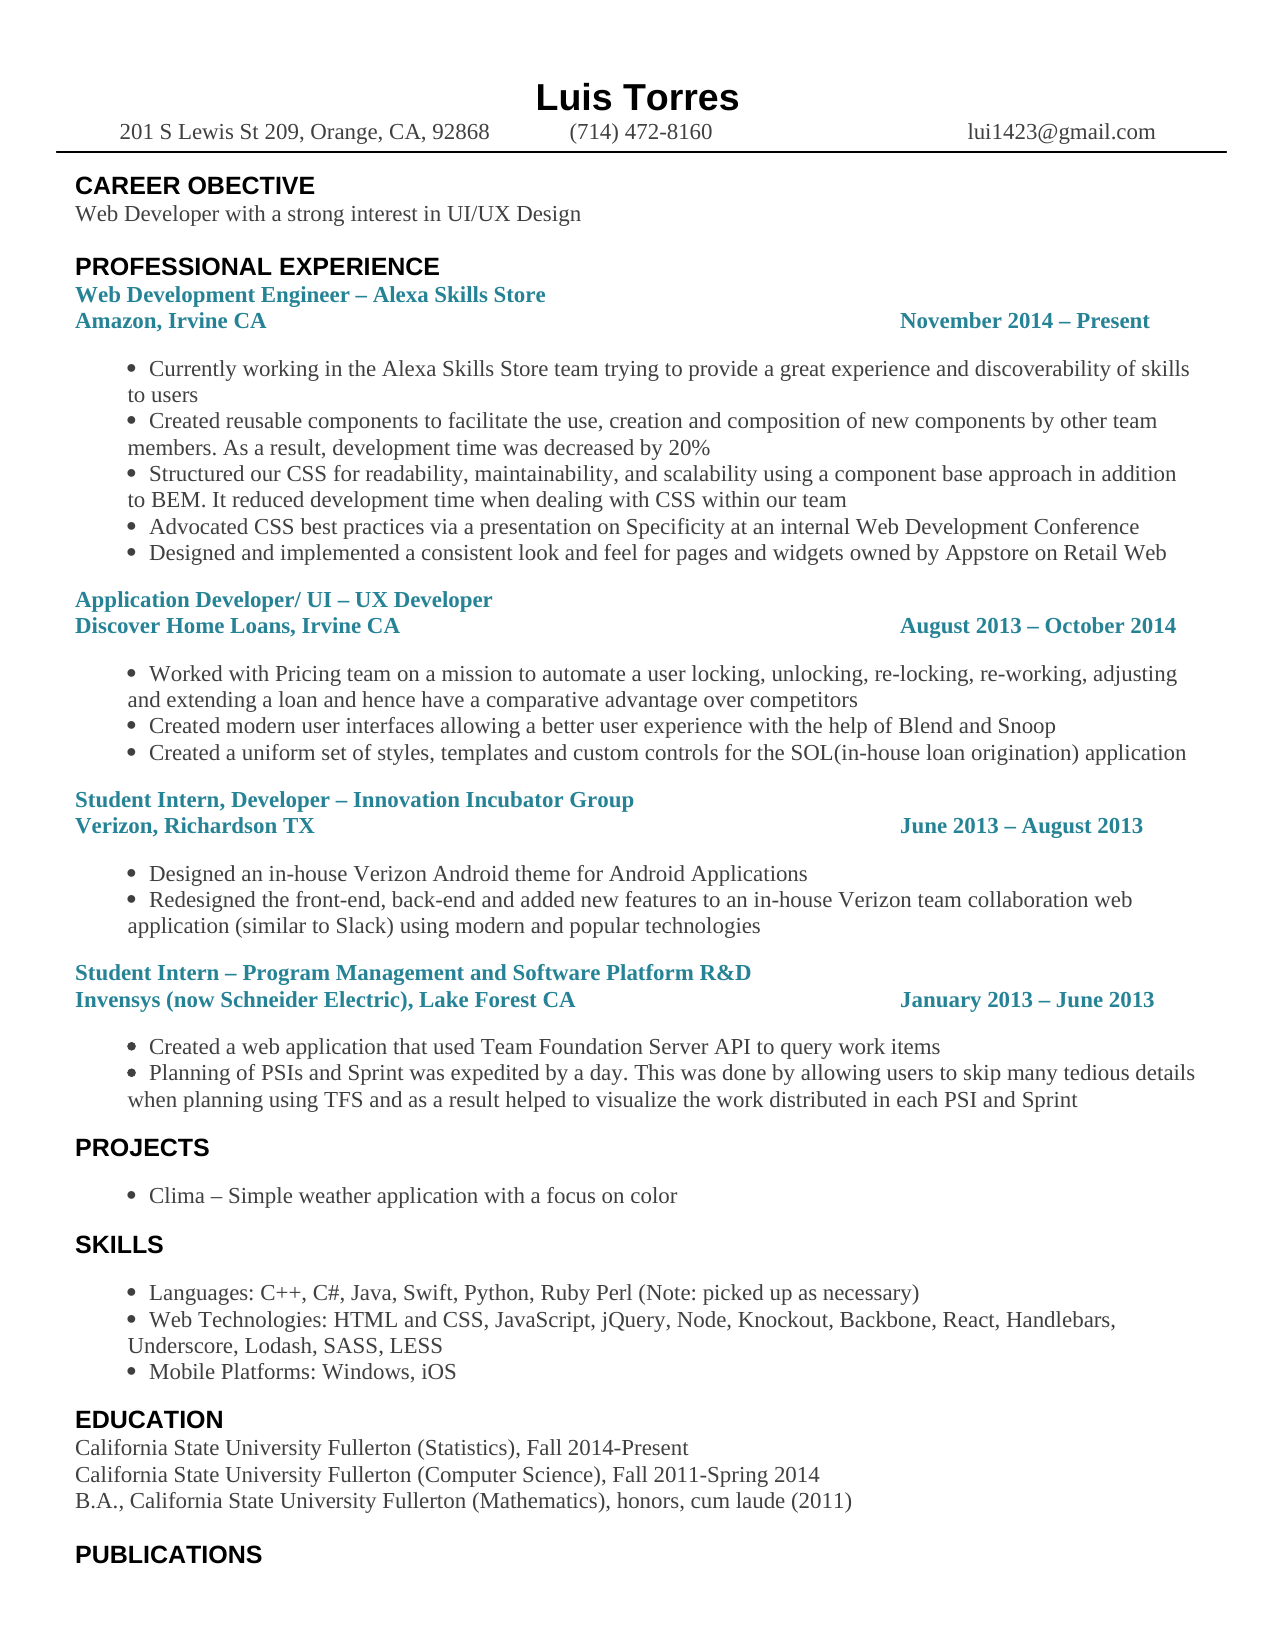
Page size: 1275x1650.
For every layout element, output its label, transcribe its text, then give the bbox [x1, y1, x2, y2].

text Amazon, Irvine CA November 2014 – Present [75, 307, 1200, 334]
text Web Developer with a strong interest in UI/UX Design [75, 199, 1200, 226]
text CAREER OBECTIVE [75, 171, 1200, 199]
text PUBLICATIONS [75, 1540, 1200, 1568]
text California State University Fullerton (Computer Science), Fall 2011-Spring 2014 [75, 1461, 1200, 1487]
list Web Technologies: HTML and CSS, JavaScript, jQuery, Node, Knockout, Backbone, React, Handlebars, Underscore, Lodash, SASS, LESS [127, 1306, 1200, 1358]
text Student Intern, Developer – Innovation Incubator Group [75, 786, 1200, 812]
text Luis Torres [75, 75, 1200, 118]
text Web Development Engineer – Alexa Skills Store [75, 281, 1200, 307]
list Advocated CSS best practices via a presentation on Specificity at an internal Web Development Conference [127, 513, 1200, 539]
list Redesigned the front-end, back-end and added new features to an in-house Verizon team collaboration web application (similar to Slack) using modern and popular technologies [127, 886, 1200, 939]
text Application Developer/ UI – UX Developer [75, 586, 1200, 613]
list Designed an in-house Verizon Android theme for Android Applications [127, 859, 1200, 886]
list Worked with Pricing team on a mission to automate a user locking, unlocking, re-locking, re-working, adjusting and extending a loan and hence have a comparative advantage over competitors [127, 660, 1200, 712]
text Verizon, Richardson TX June 2013 – August 2013 [75, 812, 1200, 839]
text PROFESSIONAL EXPERIENCE [75, 252, 1200, 281]
text Student Intern – Program Management and Software Platform R&D [75, 959, 1200, 986]
text SKILLS [75, 1230, 1200, 1258]
list Created reusable components to facilitate the use, creation and composition of new components by other team members. As a result, development time was decreased by 20% [127, 407, 1200, 460]
list Created a web application that used Team Foundation Server API to query work items [127, 1033, 1200, 1059]
text 201 S Lewis St 209, Orange, CA, 92868 (714) 472-8160 lui1423@gmail.com [75, 118, 1200, 144]
text PROJECTS [75, 1133, 1200, 1162]
list Currently working in the Alexa Skills Store team trying to provide a great experience and discoverability of skills to users [127, 354, 1200, 407]
list Planning of PSIs and Sprint was expedited by a day. This was done by allowing users to skip many tedious details when planning using TFS and as a result helped to visualize the work distributed in each PSI and Sprint [127, 1059, 1200, 1112]
text B.A., California State University Fullerton (Mathematics), honors, cum laude (2011) [75, 1487, 1200, 1513]
text California State University Fullerton (Statistics), Fall 2014-Present [75, 1434, 1200, 1461]
text Invensys (now Schneider Electric), Lake Forest CA January 2013 – June 2013 [75, 986, 1200, 1012]
list Created a uniform set of styles, templates and custom controls for the SOL(in-house loan origination) application [127, 739, 1200, 765]
list Mobile Platforms: Windows, iOS [127, 1358, 1200, 1385]
text EDUCATION [75, 1406, 1200, 1434]
list Designed and implemented a consistent look and feel for pages and widgets owned by Appstore on Retail Web [127, 539, 1200, 565]
text Discover Home Loans, Irvine CA August 2013 – October 2014 [75, 613, 1200, 639]
list Created modern user interfaces allowing a better user experience with the help of Blend and Snoop [127, 712, 1200, 739]
list Clima – Simple weather application with a focus on color [127, 1182, 1200, 1209]
list Languages: C++, C#, Java, Swift, Python, Ruby Perl (Note: picked up as necessary) [127, 1279, 1200, 1306]
list Structured our CSS for readability, maintainability, and scalability using a component base approach in addition to BEM. It reduced development time when dealing with CSS within our team [127, 460, 1200, 513]
